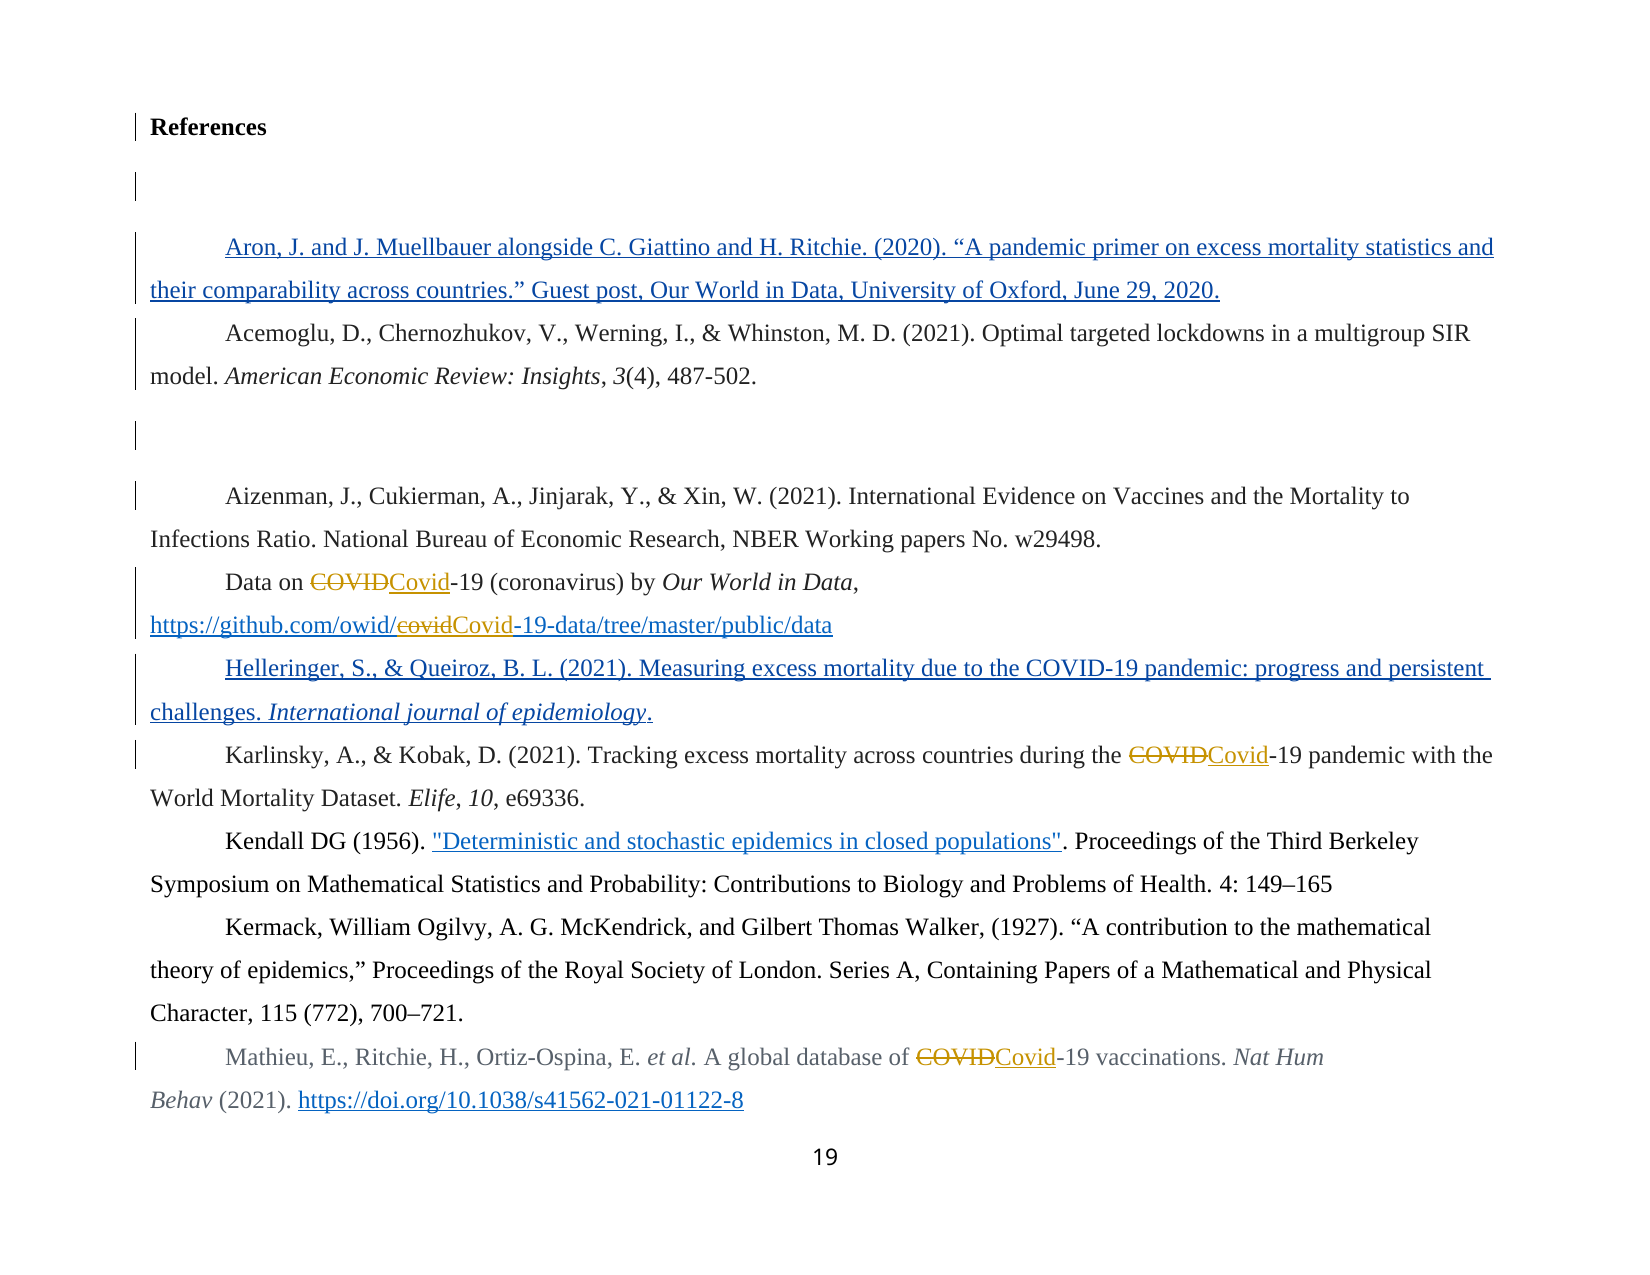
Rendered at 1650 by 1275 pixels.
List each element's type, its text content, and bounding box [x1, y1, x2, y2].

text Kermack, William Ogilvy, A. G. McKendrick, and Gilbert Thomas Walker, (1927). “A contribution to the mathematical theory of epidemics,” Proceedings of the Royal Society of London. Series A, Containing Papers of a Mathematical and Physical Character, 115 (772), 700–721. [150, 912, 1500, 1027]
text Mathieu, E., Ritchie, H., Ortiz-Ospina, E. et al. A global database of -19 vaccinations. Nat Hum Behav (2021). https://doi.org/10.1038/s41562-021-01122-8 [150, 1042, 1500, 1113]
text References [150, 112, 1500, 141]
text Aizenman, J., Cukierman, A., Jinjarak, Y., & Xin, W. (2021). International Evidence on Vaccines and the Mortality to Infections Ratio. National Bureau of Economic Research, NBER Working papers No. w29498. [150, 481, 1500, 553]
text Acemoglu, D., Chernozhukov, V., Werning, I., & Whinston, M. D. (2021). Optimal targeted lockdowns in a multigroup SIR model. American Economic Review: Insights, 3(4), 487-502. [150, 318, 1500, 390]
text Kendall DG (1956). "Deterministic and stochastic epidemics in closed populations". Proceedings of the Third Berkeley Symposium on Mathematical Statistics and Probability: Contributions to Biology and Problems of Health. 4: 149–165 [150, 826, 1500, 898]
text Karlinsky, A., & Kobak, D. (2021). Tracking excess mortality across countries during the -19 pandemic with the World Mortality Dataset. Elife, 10, e69336. [150, 740, 1500, 812]
text Data on -19 (coronavirus) by Our World in Data, https://github.com/owid/-19-data/tree/master/public/data [150, 567, 1500, 639]
